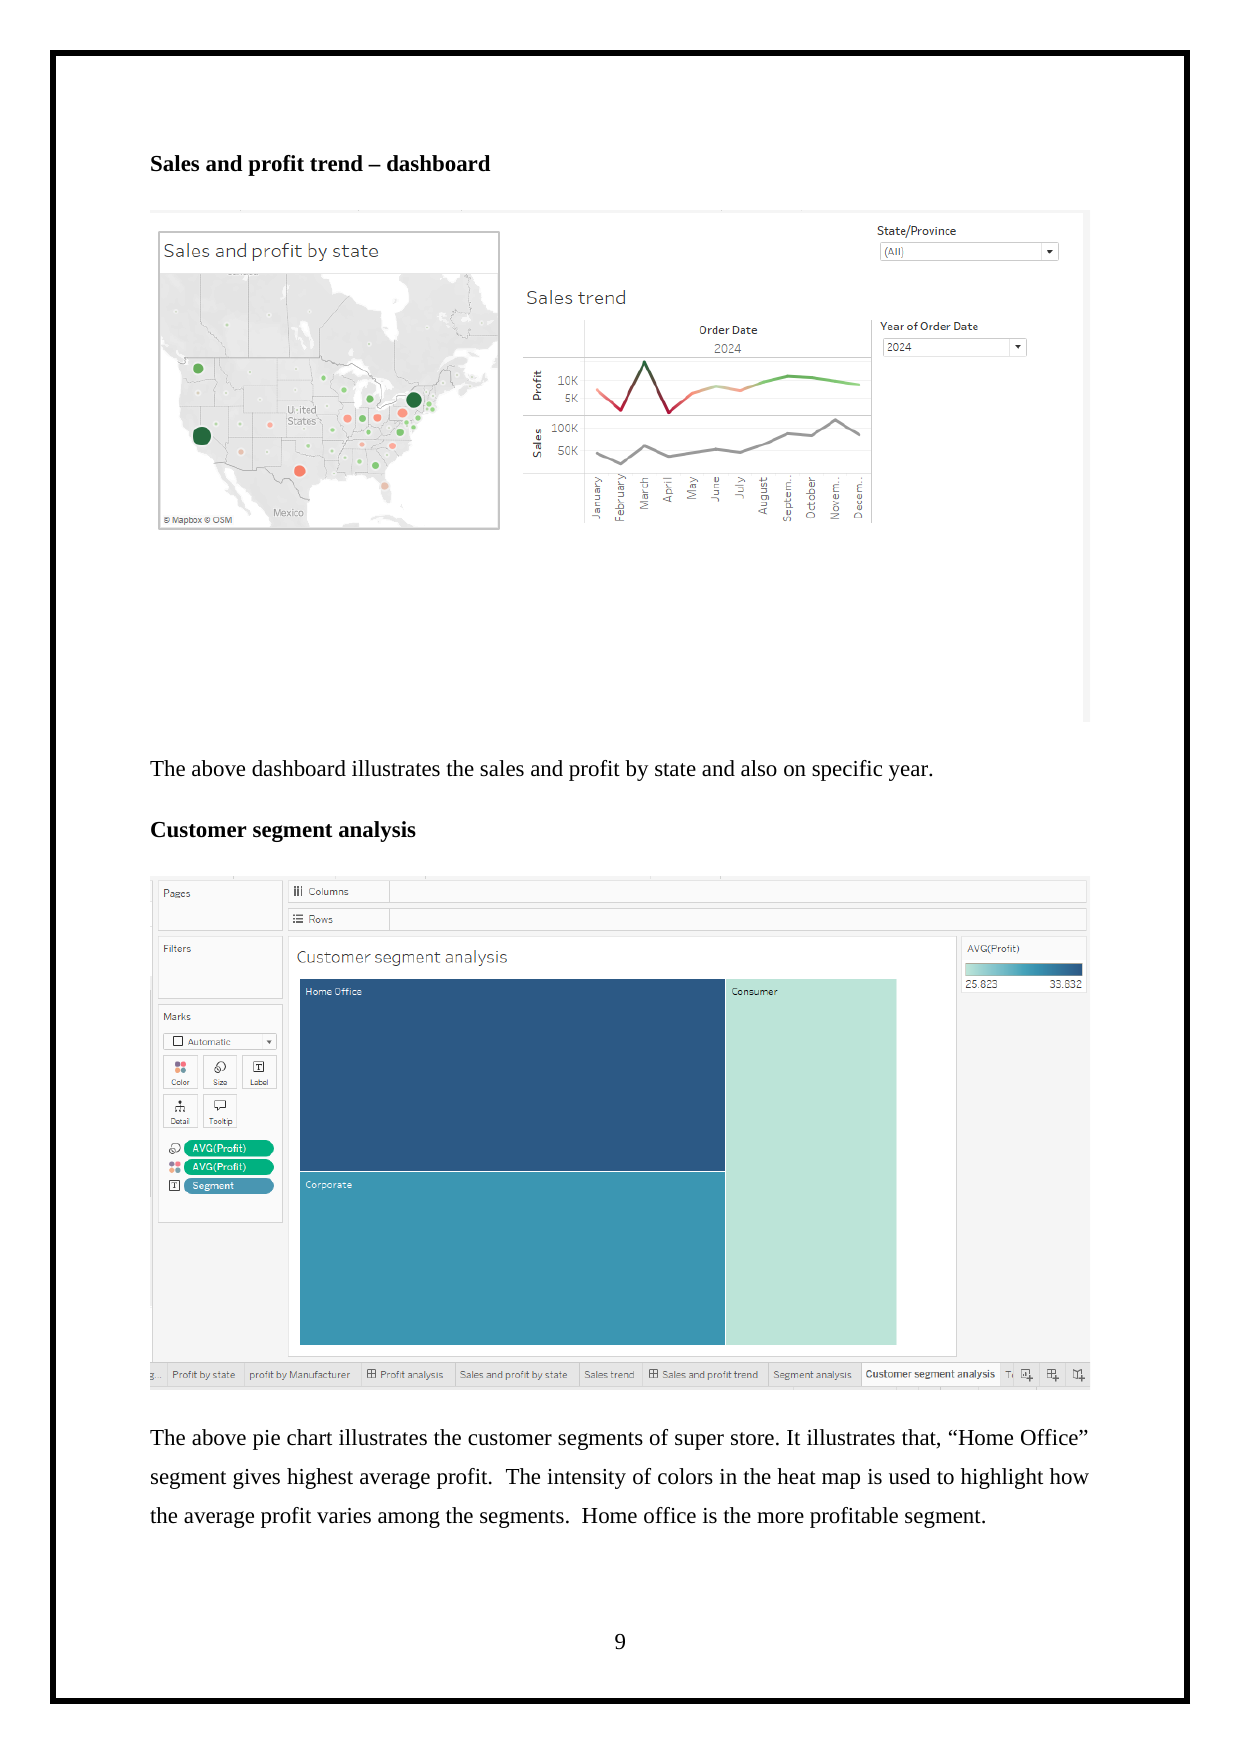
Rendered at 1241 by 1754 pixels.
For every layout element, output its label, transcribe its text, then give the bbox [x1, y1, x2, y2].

picture [150, 876, 1091, 1390]
text Customer segment analysis [150, 816, 1090, 842]
text The above pie chart illustrates the customer segments of super store. It illustrates that, “Home Office” segment gives highest average profit. The intensity of colors in the heat map is used to highlight how the average profit varies among the segments. Home office is the more profitable segment. [150, 1424, 1090, 1529]
text Sales and profit trend – dashboard [150, 150, 1090, 176]
picture [150, 210, 1091, 722]
text The above dashboard illustrates the sales and profit by state and also on specific year. [150, 756, 1090, 782]
